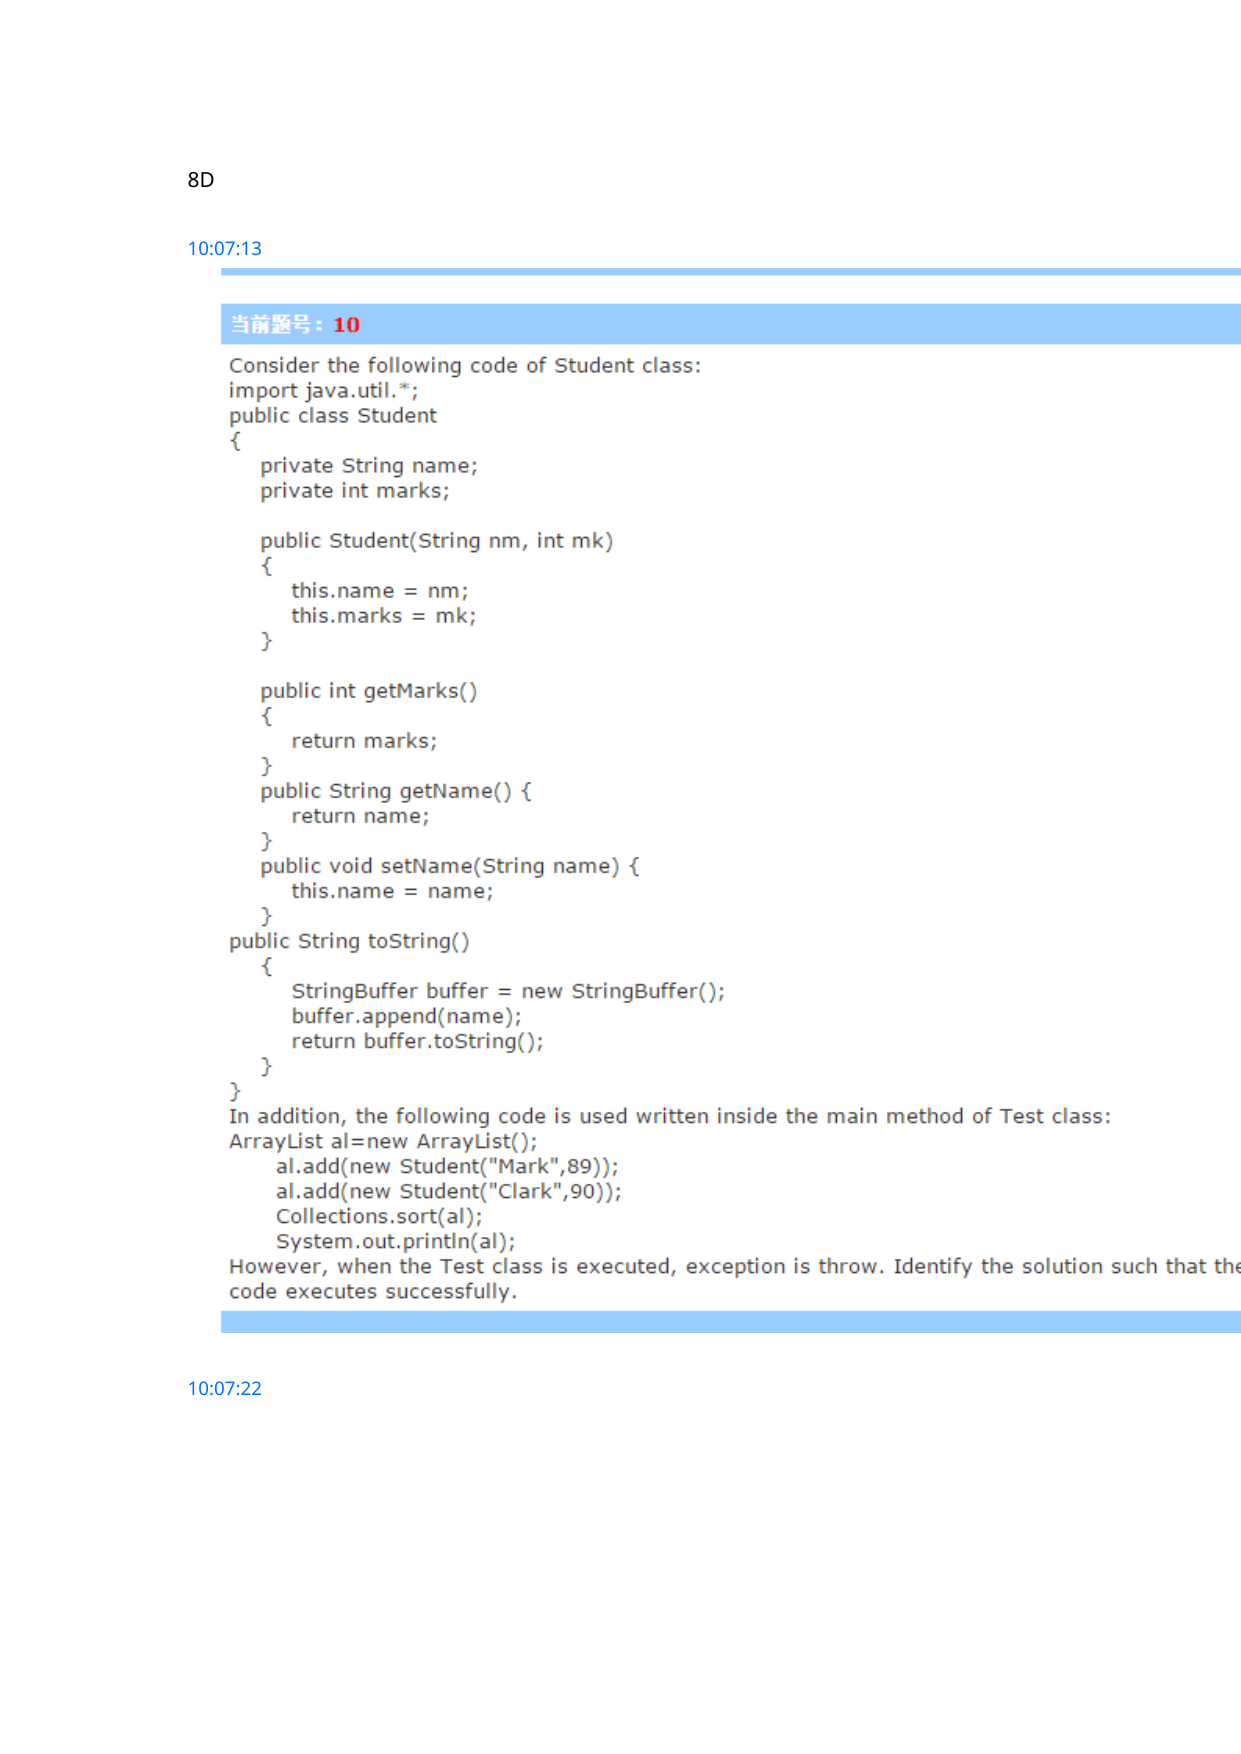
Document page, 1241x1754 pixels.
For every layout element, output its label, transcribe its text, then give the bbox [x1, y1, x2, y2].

table_cell 10:07:11 8D [186, 162, 1051, 198]
table_cell 10:07:22 [186, 1338, 1051, 1406]
table_cell 10:07:13 [186, 198, 1051, 1338]
picture [187, 268, 1241, 1333]
